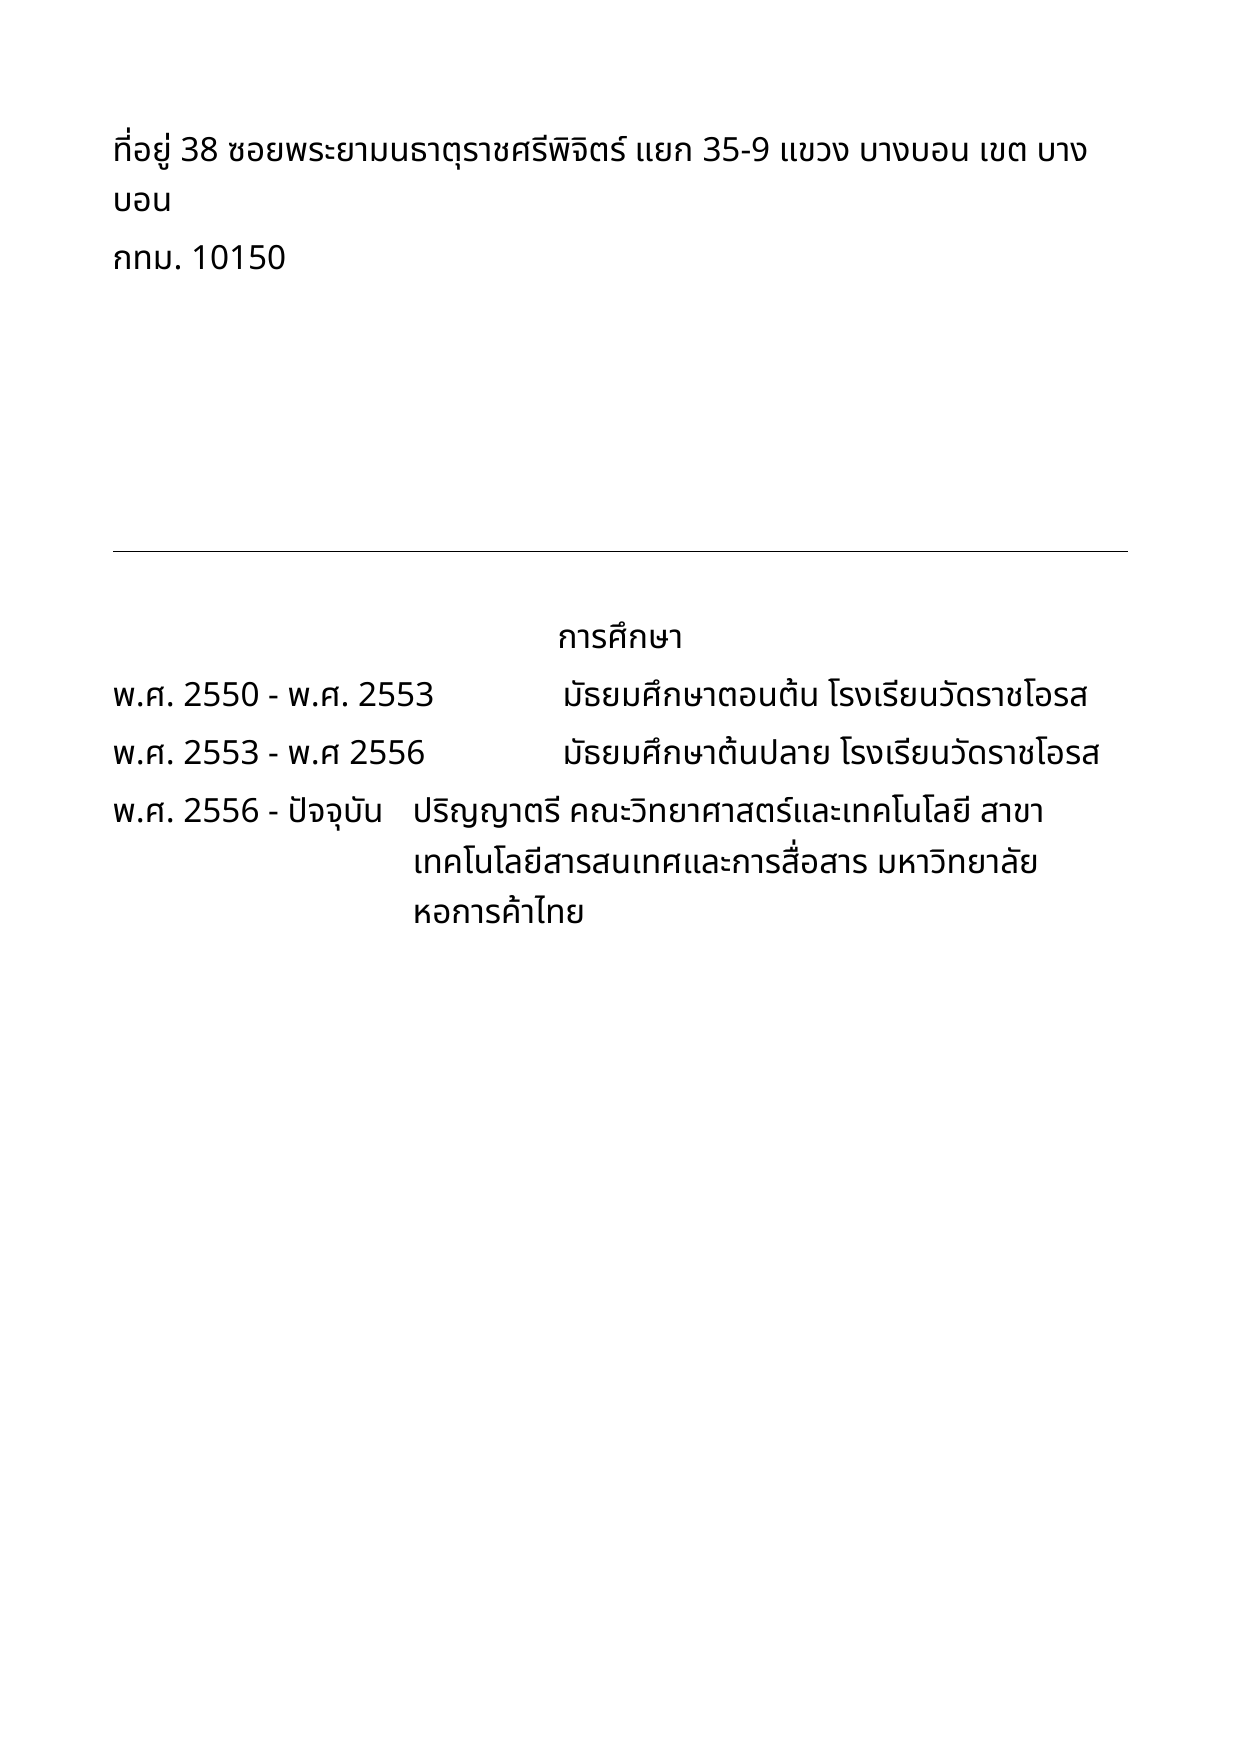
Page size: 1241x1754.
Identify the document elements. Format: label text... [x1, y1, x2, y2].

text พ.ศ. 2553 - พ.ศ 2556 มัธยมศึกษาต้นปลาย โรงเรียนวัดราชโอรส [112, 729, 1128, 779]
text พ.ศ. 2550 - พ.ศ. 2553 มัธยมศึกษาตอนต้น โรงเรียนวัดราชโอรส [112, 671, 1128, 721]
text การศึกษา [112, 613, 1128, 663]
text ที่อยู่ 38 ซอยพระยามนธาตุราชศรีพิจิตร์ แยก 35-9 แขวง บางบอน เขต บางบอน [112, 126, 1128, 227]
text พ.ศ. 2556 - ปัจจุบัน ปริญญาตรี คณะวิทยาศาสตร์และเทคโนโลยี สาขาเทคโนโลยีสารสนเทศและการสื่อสาร มหาวิทยาลัยหอการค้าไทย [112, 787, 1128, 938]
text กทม. 10150 [112, 234, 1128, 285]
